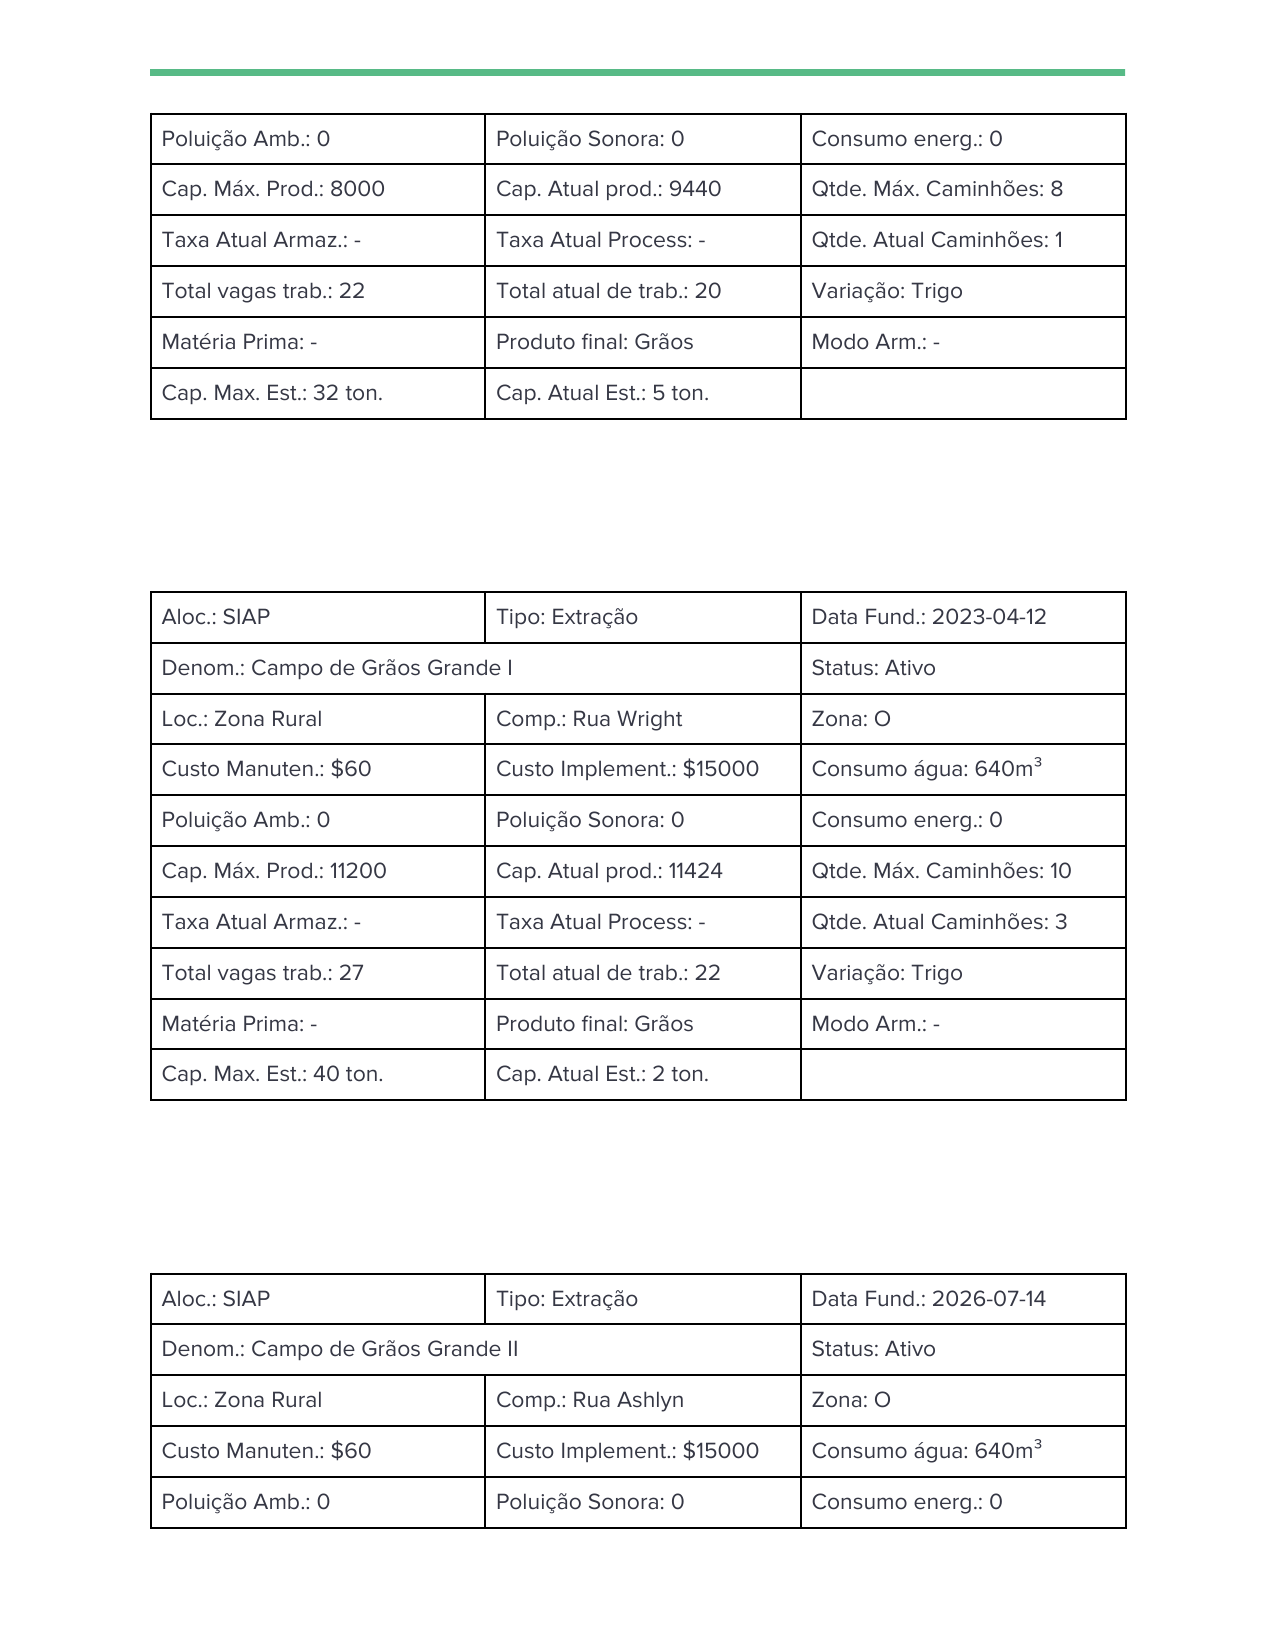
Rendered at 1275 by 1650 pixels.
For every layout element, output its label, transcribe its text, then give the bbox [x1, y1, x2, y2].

table_cell Qtde. Atual Caminhões: 3 [802, 898, 1125, 947]
table_cell Poluição Sonora: 0 [486, 115, 800, 163]
table_cell Status: Ativo [802, 1325, 1125, 1374]
table_cell Taxa Atual Armaz.: - [152, 216, 484, 265]
table_cell Cap. Atual Est.: 2 ton. [486, 1050, 800, 1099]
table_cell Modo Arm.: - [802, 318, 1125, 367]
table_cell Poluição Amb.: 0 [152, 115, 484, 163]
table_cell Total vagas trab.: 27 [152, 949, 484, 997]
table_cell Matéria Prima: - [152, 318, 484, 367]
table_cell [802, 1050, 1125, 1099]
table_cell Comp.: Rua Ashlyn [486, 1376, 800, 1425]
table_cell Comp.: Rua Wright [486, 695, 800, 743]
table_cell Total atual de trab.: 20 [486, 267, 800, 316]
table_header Data Fund.: 2023-04-12 [802, 593, 1125, 642]
table_cell Produto final: Grãos [486, 318, 800, 367]
table_cell Qtde. Máx. Caminhões: 10 [802, 847, 1125, 896]
table_cell Custo Manuten.: $60 [152, 745, 484, 794]
table_cell Total atual de trab.: 22 [486, 949, 800, 997]
table_cell Consumo energ.: 0 [802, 1478, 1125, 1527]
table_cell [802, 369, 1125, 417]
table_cell Custo Implement.: $15000 [486, 1427, 800, 1476]
table_cell Cap. Atual Est.: 5 ton. [486, 369, 800, 417]
table_cell Status: Ativo [802, 644, 1125, 692]
table_cell Cap. Máx. Prod.: 11200 [152, 847, 484, 896]
table_cell Loc.: Zona Rural [152, 695, 484, 743]
table_cell Poluição Amb.: 0 [152, 796, 484, 845]
table_cell Qtde. Máx. Caminhões: 8 [802, 165, 1125, 214]
table_cell Poluição Sonora: 0 [486, 1478, 800, 1527]
picture [150, 69, 1125, 76]
table_cell Variação: Trigo [802, 949, 1125, 997]
table_header Data Fund.: 2026-07-14 [802, 1275, 1125, 1323]
table_cell Poluição Amb.: 0 [152, 1478, 484, 1527]
table_cell Taxa Atual Armaz.: - [152, 898, 484, 947]
table_cell Consumo energ.: 0 [802, 115, 1125, 163]
table_cell Variação: Trigo [802, 267, 1125, 316]
table_header Aloc.: SIAP [152, 593, 484, 642]
table_cell Taxa Atual Process: - [486, 898, 800, 947]
table_cell Custo Manuten.: $60 [152, 1427, 484, 1476]
table_cell Cap. Atual prod.: 11424 [486, 847, 800, 896]
table_cell Cap. Máx. Prod.: 8000 [152, 165, 484, 214]
table_cell Consumo energ.: 0 [802, 796, 1125, 845]
table_cell Denom.: Campo de Grãos Grande I [152, 644, 800, 692]
table_cell Qtde. Atual Caminhões: 1 [802, 216, 1125, 265]
table_cell Loc.: Zona Rural [152, 1376, 484, 1425]
table_header Aloc.: SIAP [152, 1275, 484, 1323]
table_cell Total vagas trab.: 22 [152, 267, 484, 316]
table_cell Modo Arm.: - [802, 1000, 1125, 1048]
table_cell Zona: O [802, 695, 1125, 743]
table_cell Cap. Atual prod.: 9440 [486, 165, 800, 214]
table_cell Poluição Sonora: 0 [486, 796, 800, 845]
table_cell Consumo água: 640m³ [802, 745, 1125, 794]
table_cell Taxa Atual Process: - [486, 216, 800, 265]
table_cell Zona: O [802, 1376, 1125, 1425]
table_cell Matéria Prima: - [152, 1000, 484, 1048]
table_cell Produto final: Grãos [486, 1000, 800, 1048]
table_header Tipo: Extração [486, 1275, 800, 1323]
table_header Tipo: Extração [486, 593, 800, 642]
table_cell Denom.: Campo de Grãos Grande II [152, 1325, 800, 1374]
table_cell Consumo água: 640m³ [802, 1427, 1125, 1476]
table_cell Custo Implement.: $15000 [486, 745, 800, 794]
table_cell Cap. Max. Est.: 32 ton. [152, 369, 484, 417]
table_cell Cap. Max. Est.: 40 ton. [152, 1050, 484, 1099]
